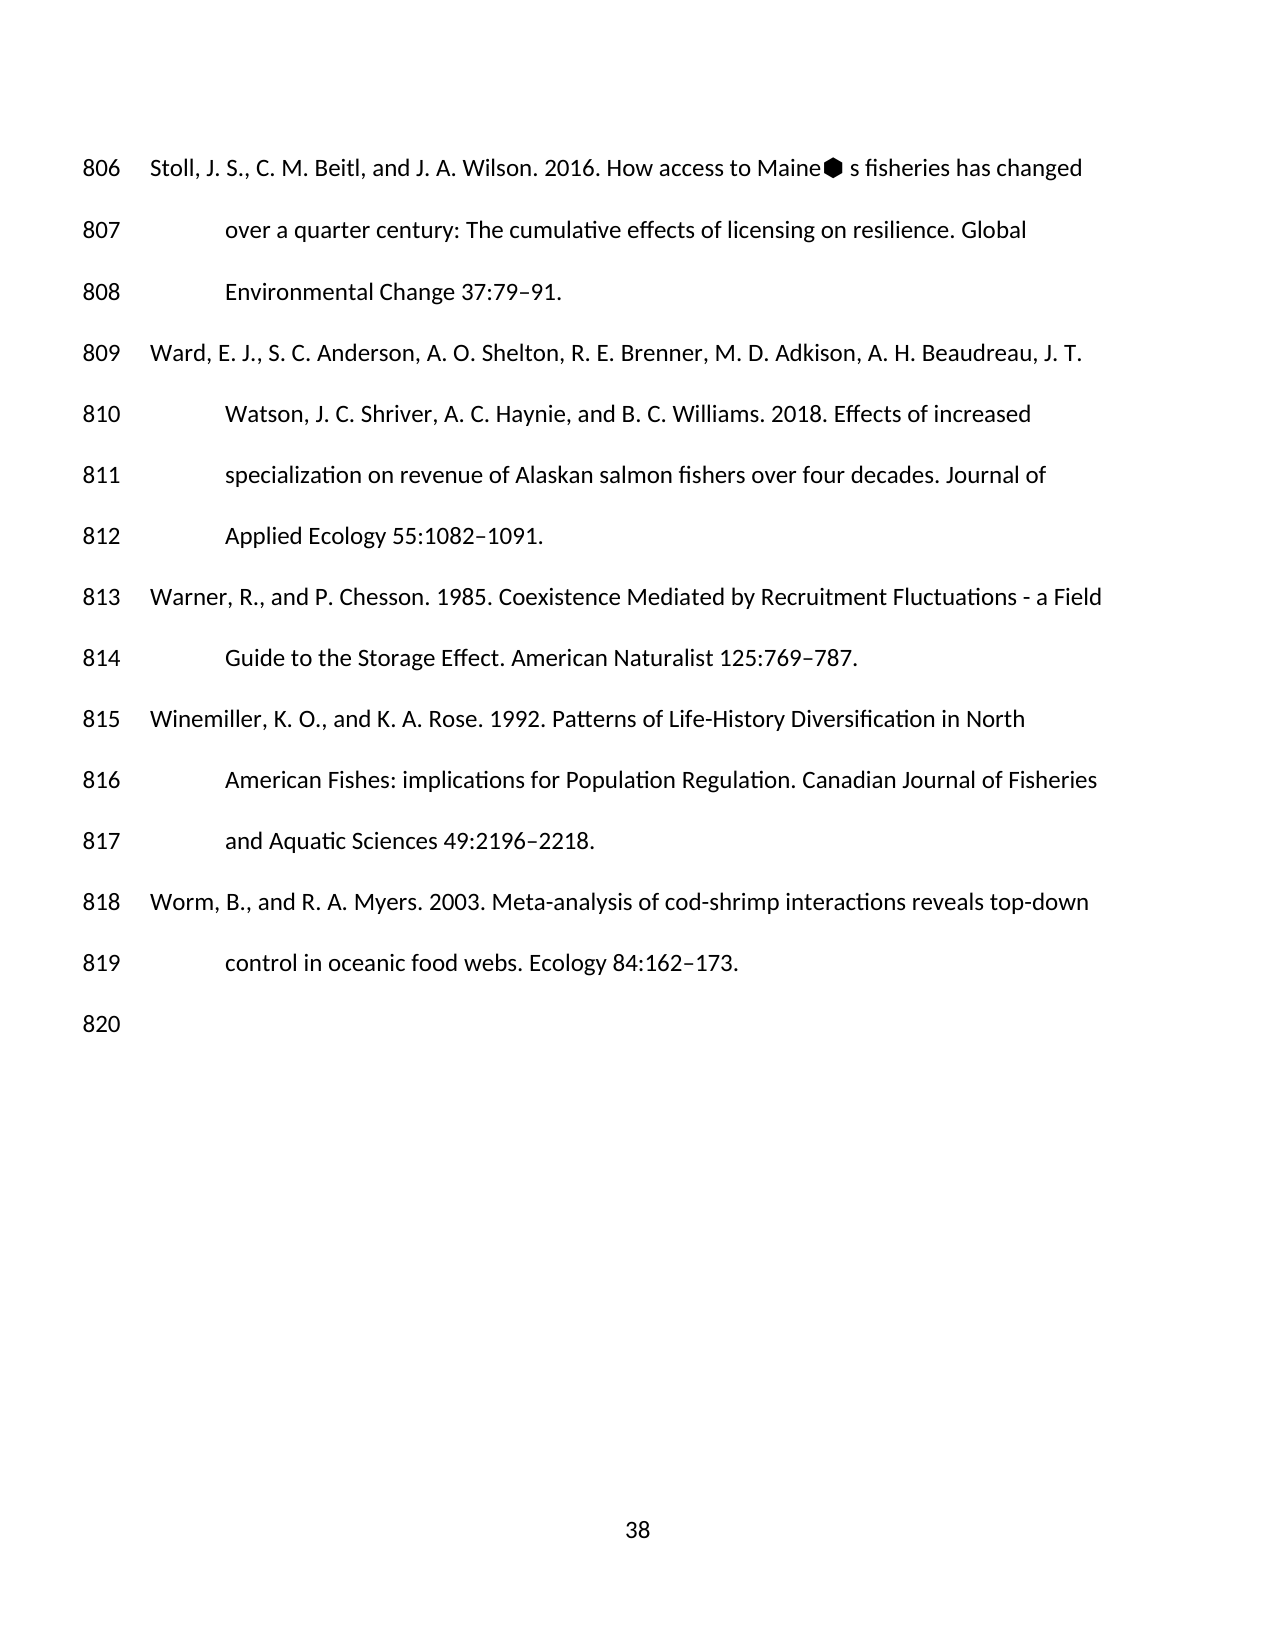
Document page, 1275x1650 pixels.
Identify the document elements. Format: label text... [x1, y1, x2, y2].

text Worm, B., and R. A. Myers. 2003. Meta-analysis of cod-shrimp interactions reveals top-down control in oceanic food webs. Ecology 84:162–173. [150, 886, 1125, 978]
text Ward, E. J., S. C. Anderson, A. O. Shelton, R. E. Brenner, M. D. Adkison, A. H. Beaudreau, J. T. Watson, J. C. Shriver, A. C. Haynie, and B. C. Williams. 2018. Effects of increased specialization on revenue of Alaskan salmon fishers over four decades. Journal of Applied Ecology 55:1082–1091. [150, 337, 1125, 550]
text Stoll, J. S., C. M. Beitl, and J. A. Wilson. 2016. How access to Maine⬢ s fisheries has changed over a quarter century: The cumulative effects of licensing on resilience. Global Environmental Change 37:79–91. [150, 150, 1125, 306]
text Warner, R., and P. Chesson. 1985. Coexistence Mediated by Recruitment Fluctuations - a Field Guide to the Storage Effect. American Naturalist 125:769–787. [150, 581, 1125, 672]
text Winemiller, K. O., and K. A. Rose. 1992. Patterns of Life-History Diversification in North American Fishes: implications for Population Regulation. Canadian Journal of Fisheries and Aquatic Sciences 49:2196–2218. [150, 703, 1125, 856]
